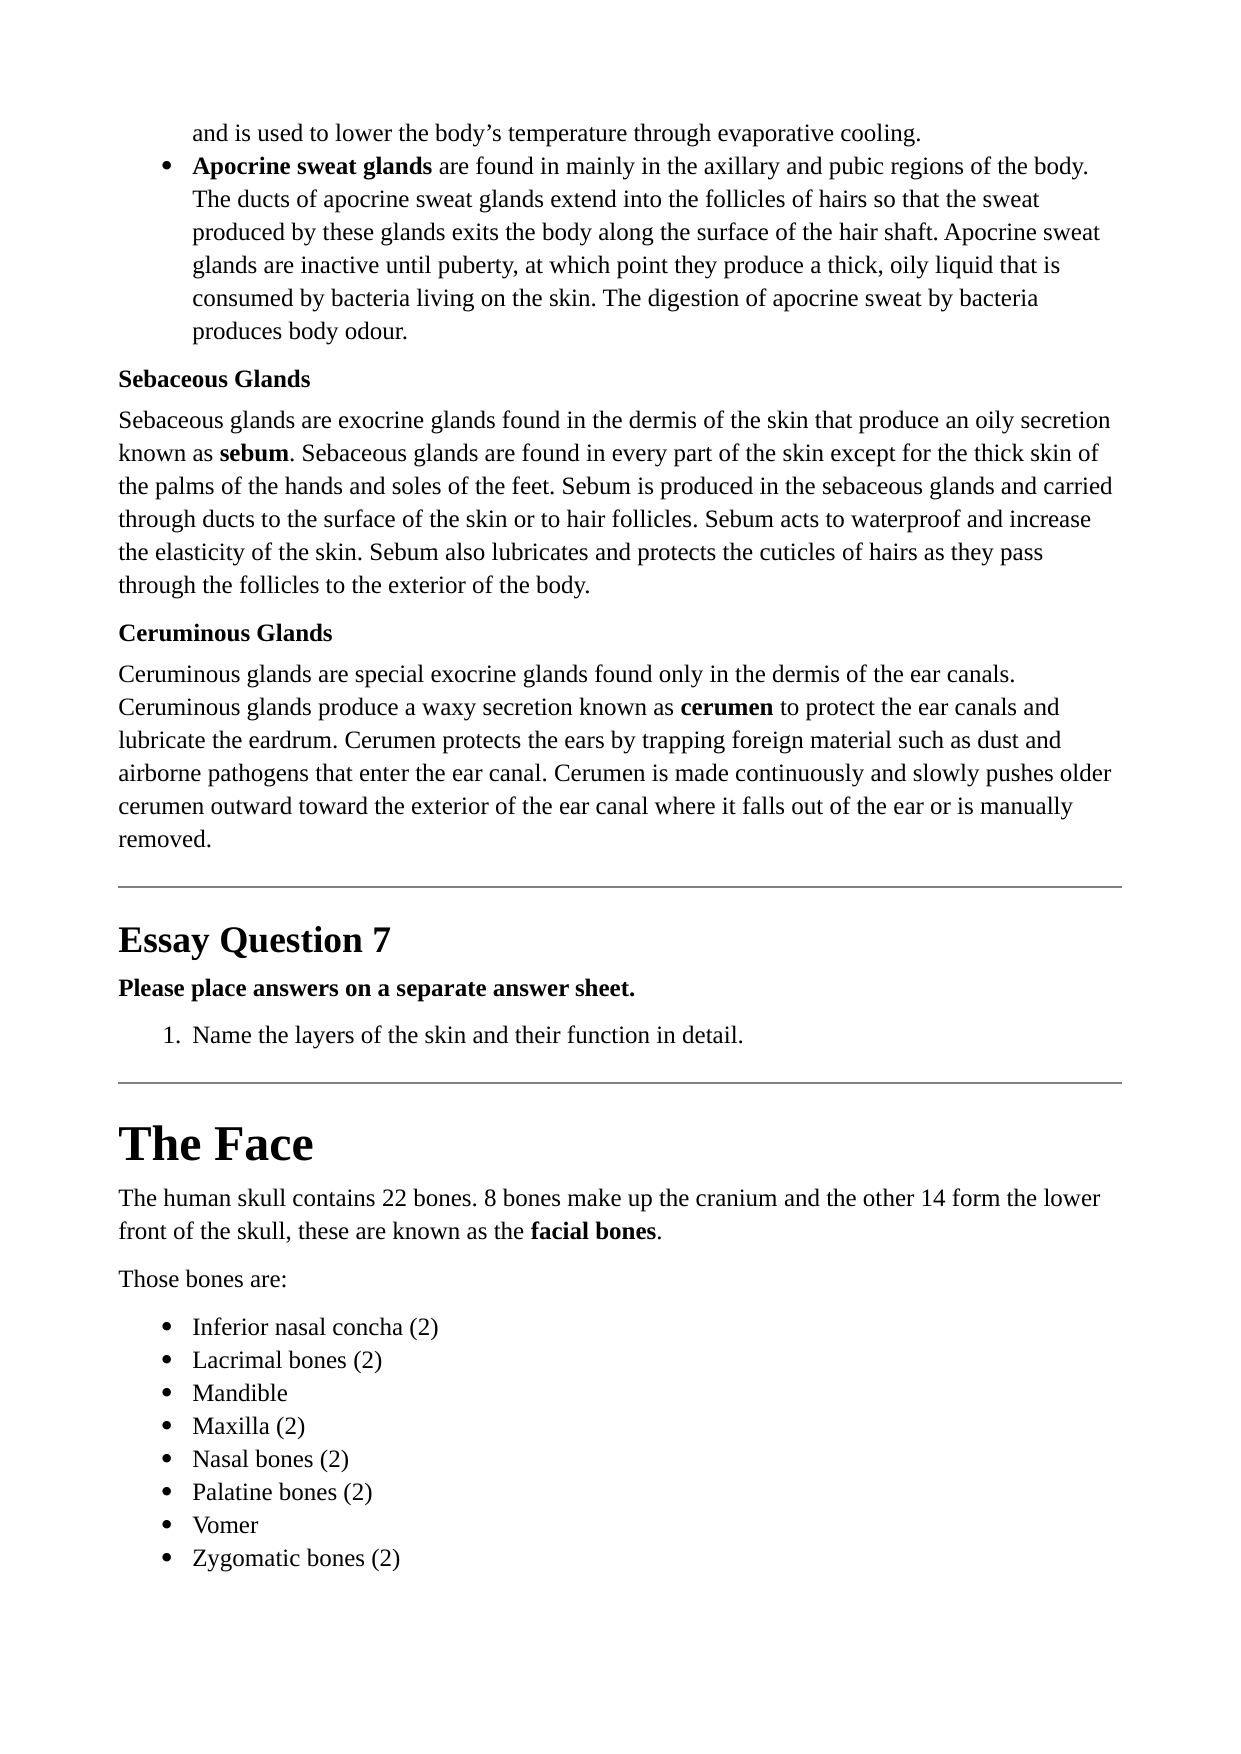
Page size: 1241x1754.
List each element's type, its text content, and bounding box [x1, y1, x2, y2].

text Please place answers on a separate answer sheet. [118, 973, 1122, 1002]
list Maxilla (2) [162, 1411, 1122, 1439]
list Palatine bones (2) [162, 1477, 1122, 1506]
text The human skull contains 22 bones. 8 bones make up the cranium and the other 14 form the lower front of the skull, these are known as the facial bones. [118, 1183, 1122, 1245]
list Nasal bones (2) [162, 1444, 1122, 1472]
list Vomer [162, 1510, 1122, 1538]
list Apocrine sweat glands are found in mainly in the axillary and pubic regions of the body. The ducts of apocrine sweat glands extend into the follicles of hairs so that the sweat produced by these glands exits the body along the surface of the hair shaft. Apocrine sweat glands are inactive until puberty, at which point they produce a thick, oily liquid that is consumed by bacteria living on the skin. The digestion of apocrine sweat by bacteria produces body odour. [162, 151, 1122, 345]
text Ceruminous glands are special exocrine glands found only in the dermis of the ear canals. Ceruminous glands produce a waxy secretion known as cerumen to protect the ear canals and lubricate the eardrum. Cerumen protects the ears by trapping foreign material such as dust and airborne pathogens that enter the ear canal. Cerumen is made continuously and slowly pushes older cerumen outward toward the exterior of the ear canal where it falls out of the ear or is manually removed. [118, 659, 1122, 853]
text Those bones are: [118, 1264, 1122, 1293]
text Sebaceous glands are exocrine glands found in the dermis of the skin that produce an oily secretion known as sebum. Sebaceous glands are found in every part of the skin except for the thick skin of the palms of the hands and soles of the feet. Sebum is produced in the sebaceous glands and carried through ducts to the surface of the skin or to hair follicles. Sebum acts to waterproof and increase the elasticity of the skin. Sebum also lubricates and protects the cuticles of hairs as they pass through the follicles to the exterior of the body. [118, 405, 1122, 599]
subtitle Sebaceous Glands [118, 364, 1122, 393]
subtitle The Face [118, 1113, 1122, 1171]
subtitle Ceruminous Glands [118, 618, 1122, 647]
list Lacrimal bones (2) [162, 1345, 1122, 1373]
list Inferior nasal concha (2) [162, 1312, 1122, 1340]
list Mandible [162, 1378, 1122, 1406]
subtitle Essay Question 7 [118, 917, 1122, 960]
list Name the layers of the skin and their function in detail. [162, 1020, 1122, 1049]
list Zygomatic bones (2) [162, 1543, 1122, 1572]
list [162, 118, 1122, 147]
